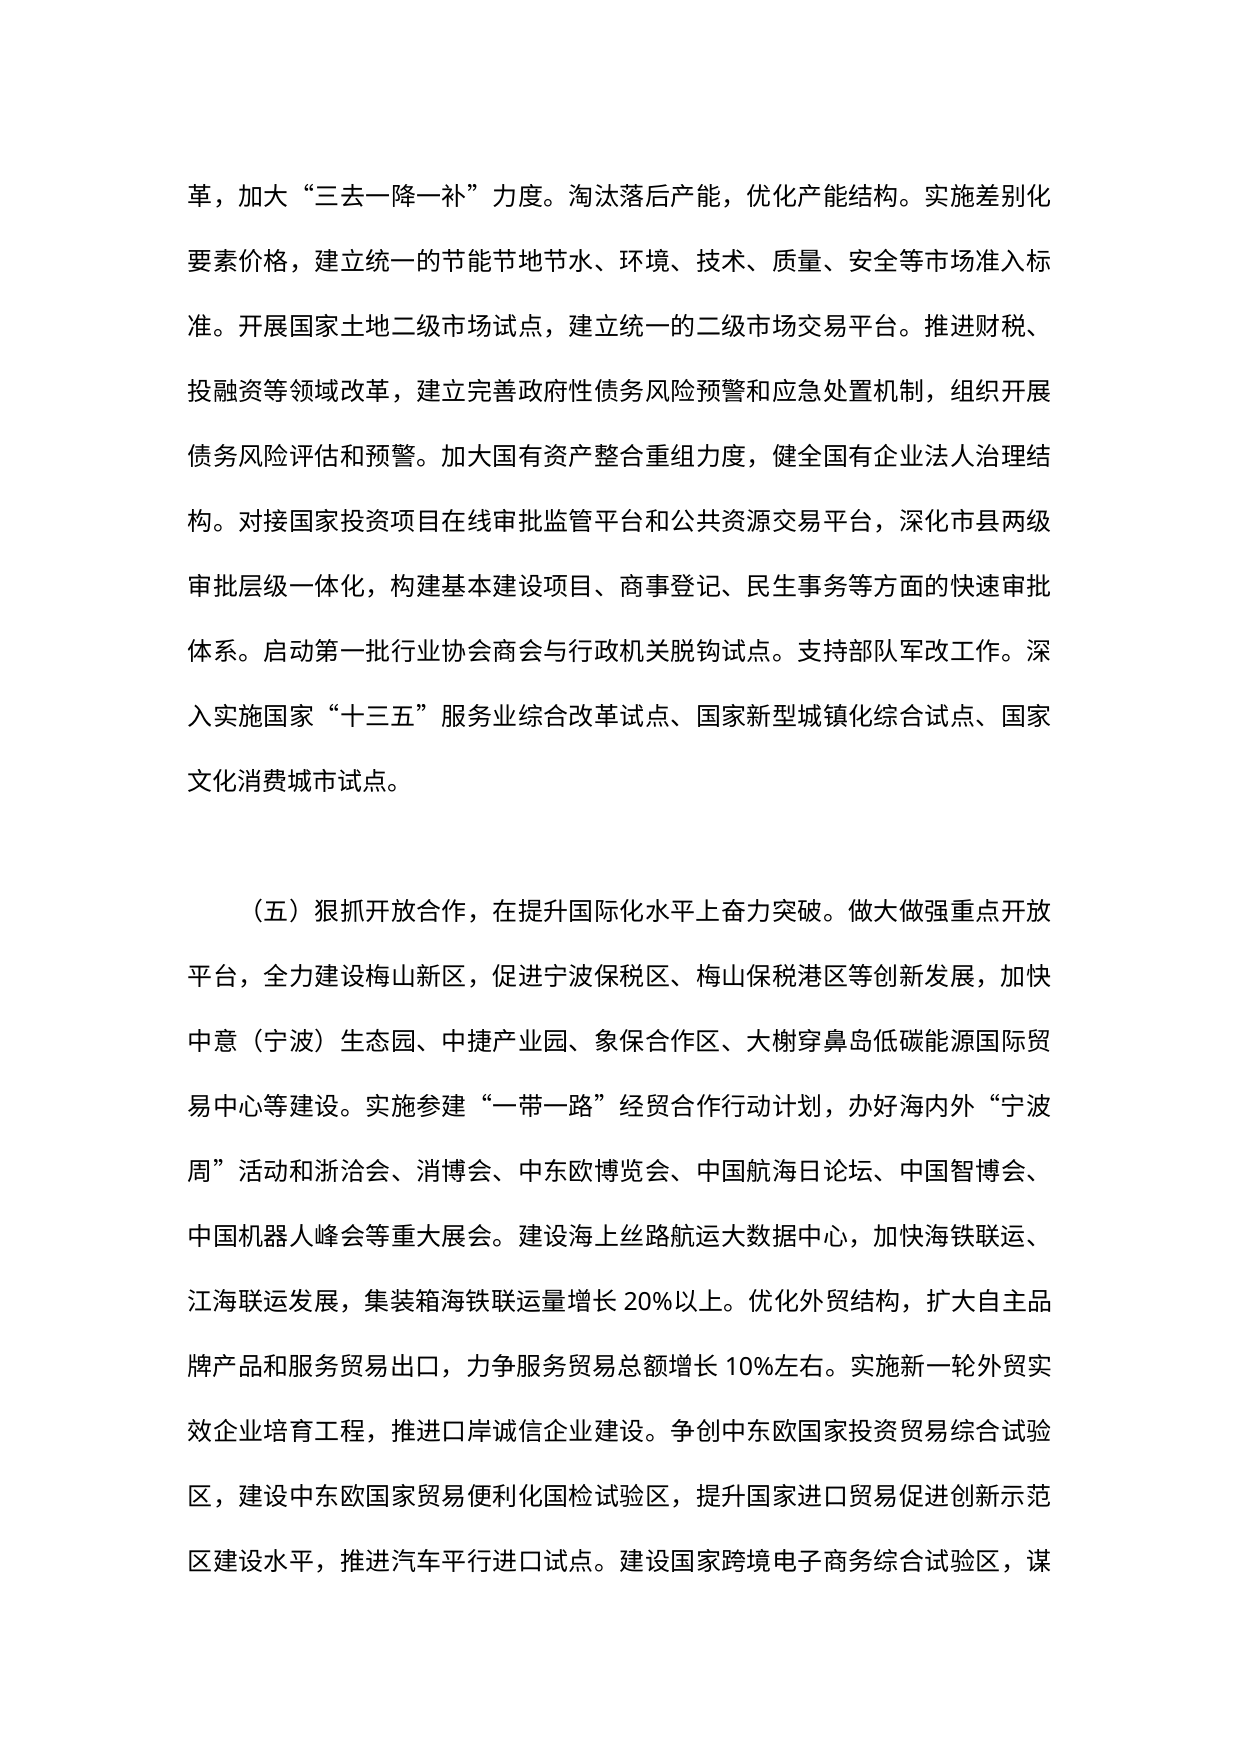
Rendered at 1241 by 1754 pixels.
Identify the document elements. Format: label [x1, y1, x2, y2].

text [187, 877, 1053, 1592]
text [187, 162, 1053, 812]
